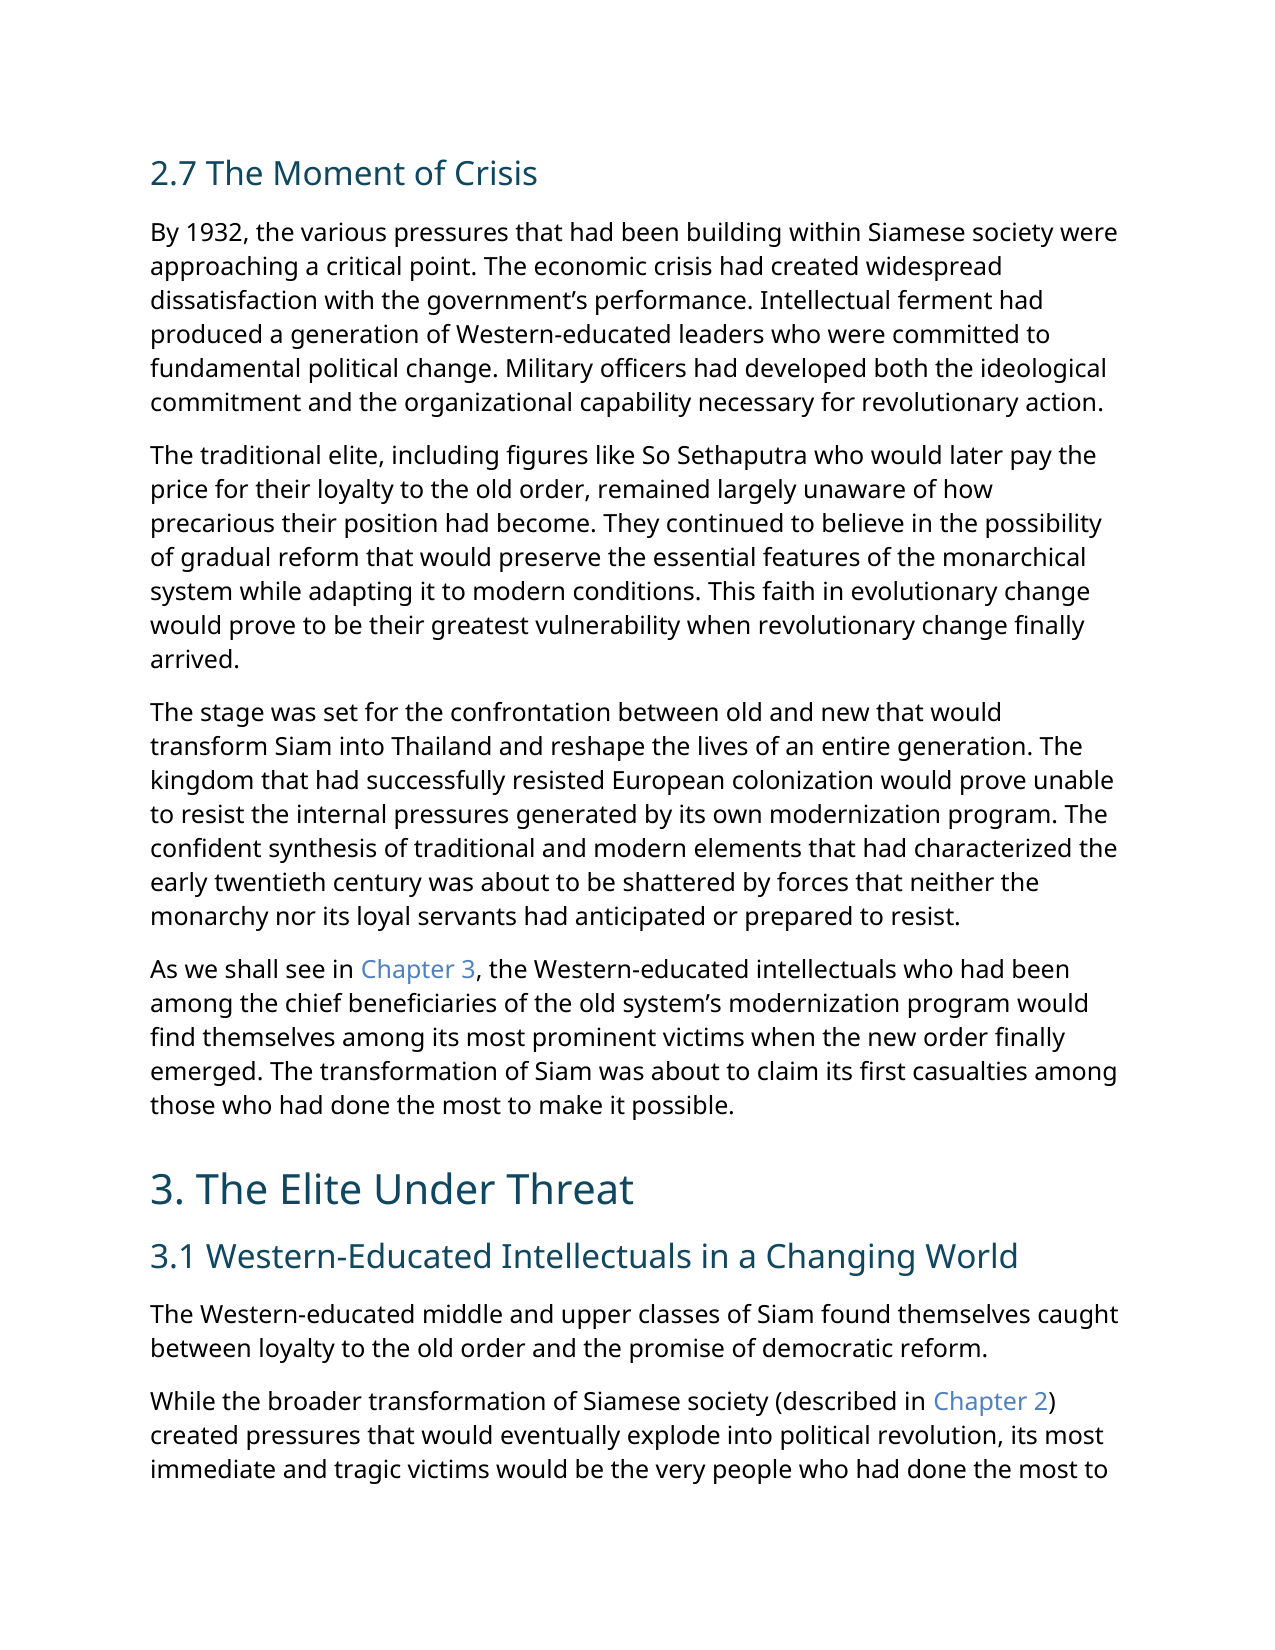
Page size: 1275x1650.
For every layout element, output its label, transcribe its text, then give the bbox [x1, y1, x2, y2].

text As we shall see in Chapter 3, the Western-educated intellectuals who had been among the chief beneficiaries of the old system’s modernization program would find themselves among its most prominent victims when the new order finally emerged. The transformation of Siam was about to claim its first casualties among those who had done the most to make it possible. [150, 952, 1125, 1122]
text The Western-educated middle and upper classes of Siam found themselves caught between loyalty to the old order and the promise of democratic reform. [150, 1297, 1125, 1365]
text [150, 1384, 1125, 1486]
text By 1932, the various pressures that had been building within Siamese society were approaching a critical point. The economic crisis had created widespread dissatisfaction with the government’s performance. Intellectual ferment had produced a generation of Western-educated leaders who were committed to fundamental political change. Military officers had developed both the ideological commitment and the organizational capability necessary for revolutionary action. [150, 214, 1125, 418]
subtitle 2.7 The Moment of Crisis [150, 150, 1125, 195]
text The traditional elite, including figures like So Sethaputra who would later pay the price for their loyalty to the old order, remained largely unaware of how precarious their position had become. They continued to believe in the possibility of gradual reform that would preserve the essential features of the monarchical system while adapting it to modern conditions. This faith in evolutionary change would prove to be their greatest vulnerability when revolutionary change finally arrived. [150, 437, 1125, 676]
text The stage was set for the confrontation between old and new that would transform Siam into Thailand and reshape the lives of an entire generation. The kingdom that had successfully resisted European colonization would prove unable to resist the internal pressures generated by its own modernization program. The confident synthesis of traditional and modern elements that had characterized the early twentieth century was about to be shattered by forces that neither the monarchy nor its loyal servants had anticipated or prepared to resist. [150, 694, 1125, 933]
subtitle 3. The Elite Under Threat [150, 1159, 1125, 1216]
subtitle 3.1 Western-Educated Intellectuals in a Changing World [150, 1233, 1125, 1278]
